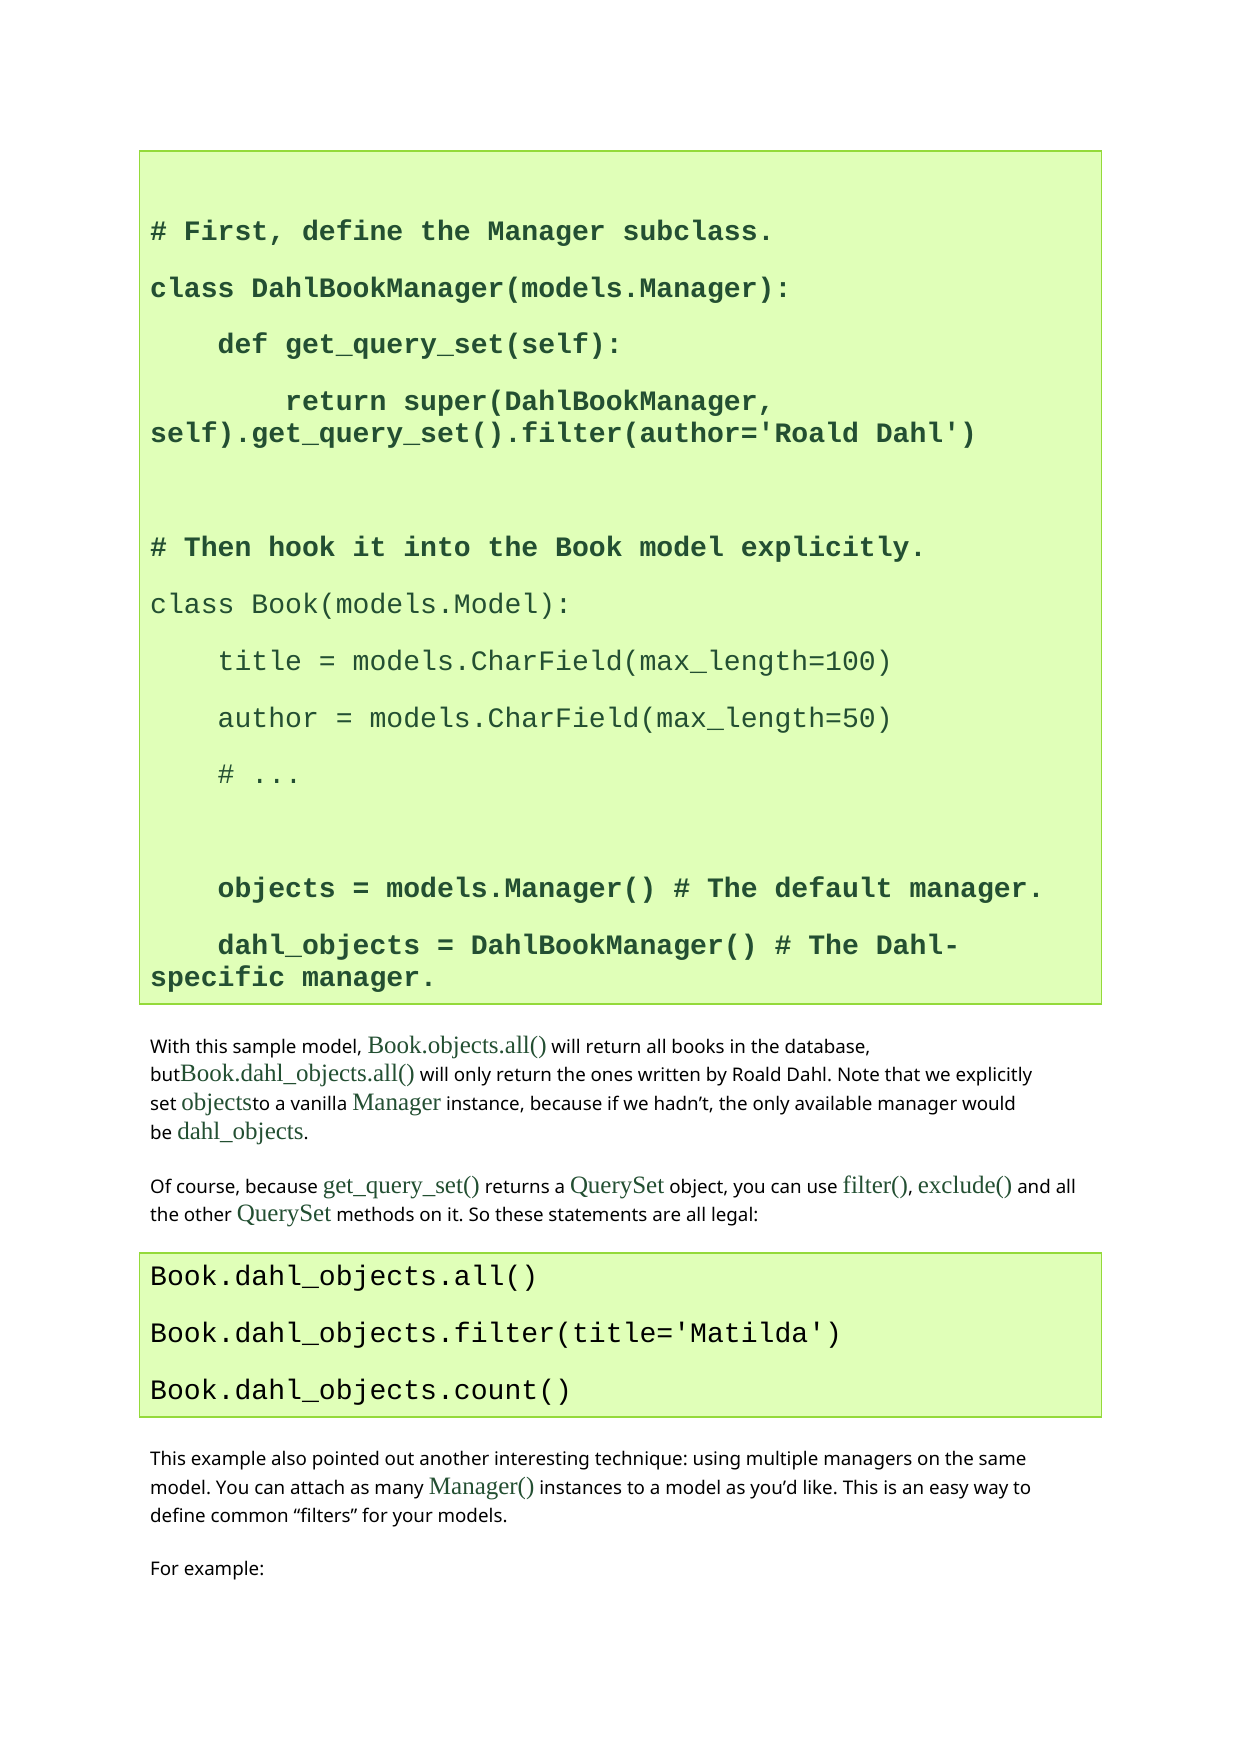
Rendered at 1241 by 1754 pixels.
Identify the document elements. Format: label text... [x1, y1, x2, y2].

text For example: [150, 1553, 1090, 1581]
text dahl_objects = DahlBookManager() # The Dahl-specific manager. [140, 921, 1101, 1003]
text class Book(models.Model): [140, 580, 1101, 622]
text Book.dahl_objects.count() [140, 1366, 1101, 1416]
text # ... [140, 751, 1101, 792]
text Book.dahl_objects.filter(title='Matilda') [140, 1309, 1101, 1351]
text # Then hook it into the Book model explicitly. [140, 523, 1101, 565]
text Of course, because get_query_set() returns a QuerySet object, you can use filter(), exclude() and all the other QuerySet methods on it. So these statements are all legal: [150, 1170, 1090, 1227]
text class DahlBookManager(models.Manager): [140, 264, 1101, 306]
text # First, define the Manager subclass. [140, 207, 1101, 249]
text author = models.CharField(max_length=50) [140, 694, 1101, 736]
text With this sample model, Book.objects.all() will return all books in the database, butBook.dahl_objects.all() will only return the ones written by Roald Dahl. Note that we explicitly set objectsto a vanilla Manager instance, because if we hadn’t, the only available manager would be dahl_objects. [150, 1030, 1090, 1145]
text This example also pointed out another interesting technique: using multiple managers on the same model. You can attach as many Manager() instances to a model as you’d like. This is an easy way to define common “filters” for your models. [150, 1443, 1090, 1528]
text title = models.CharField(max_length=100) [140, 637, 1101, 679]
text objects = models.Manager() # The default manager. [140, 864, 1101, 906]
text return super(DahlBookManager, self).get_query_set().filter(author='Roald Dahl') [140, 377, 1101, 451]
text def get_query_set(self): [140, 321, 1101, 362]
text Book.dahl_objects.all() [140, 1254, 1101, 1294]
